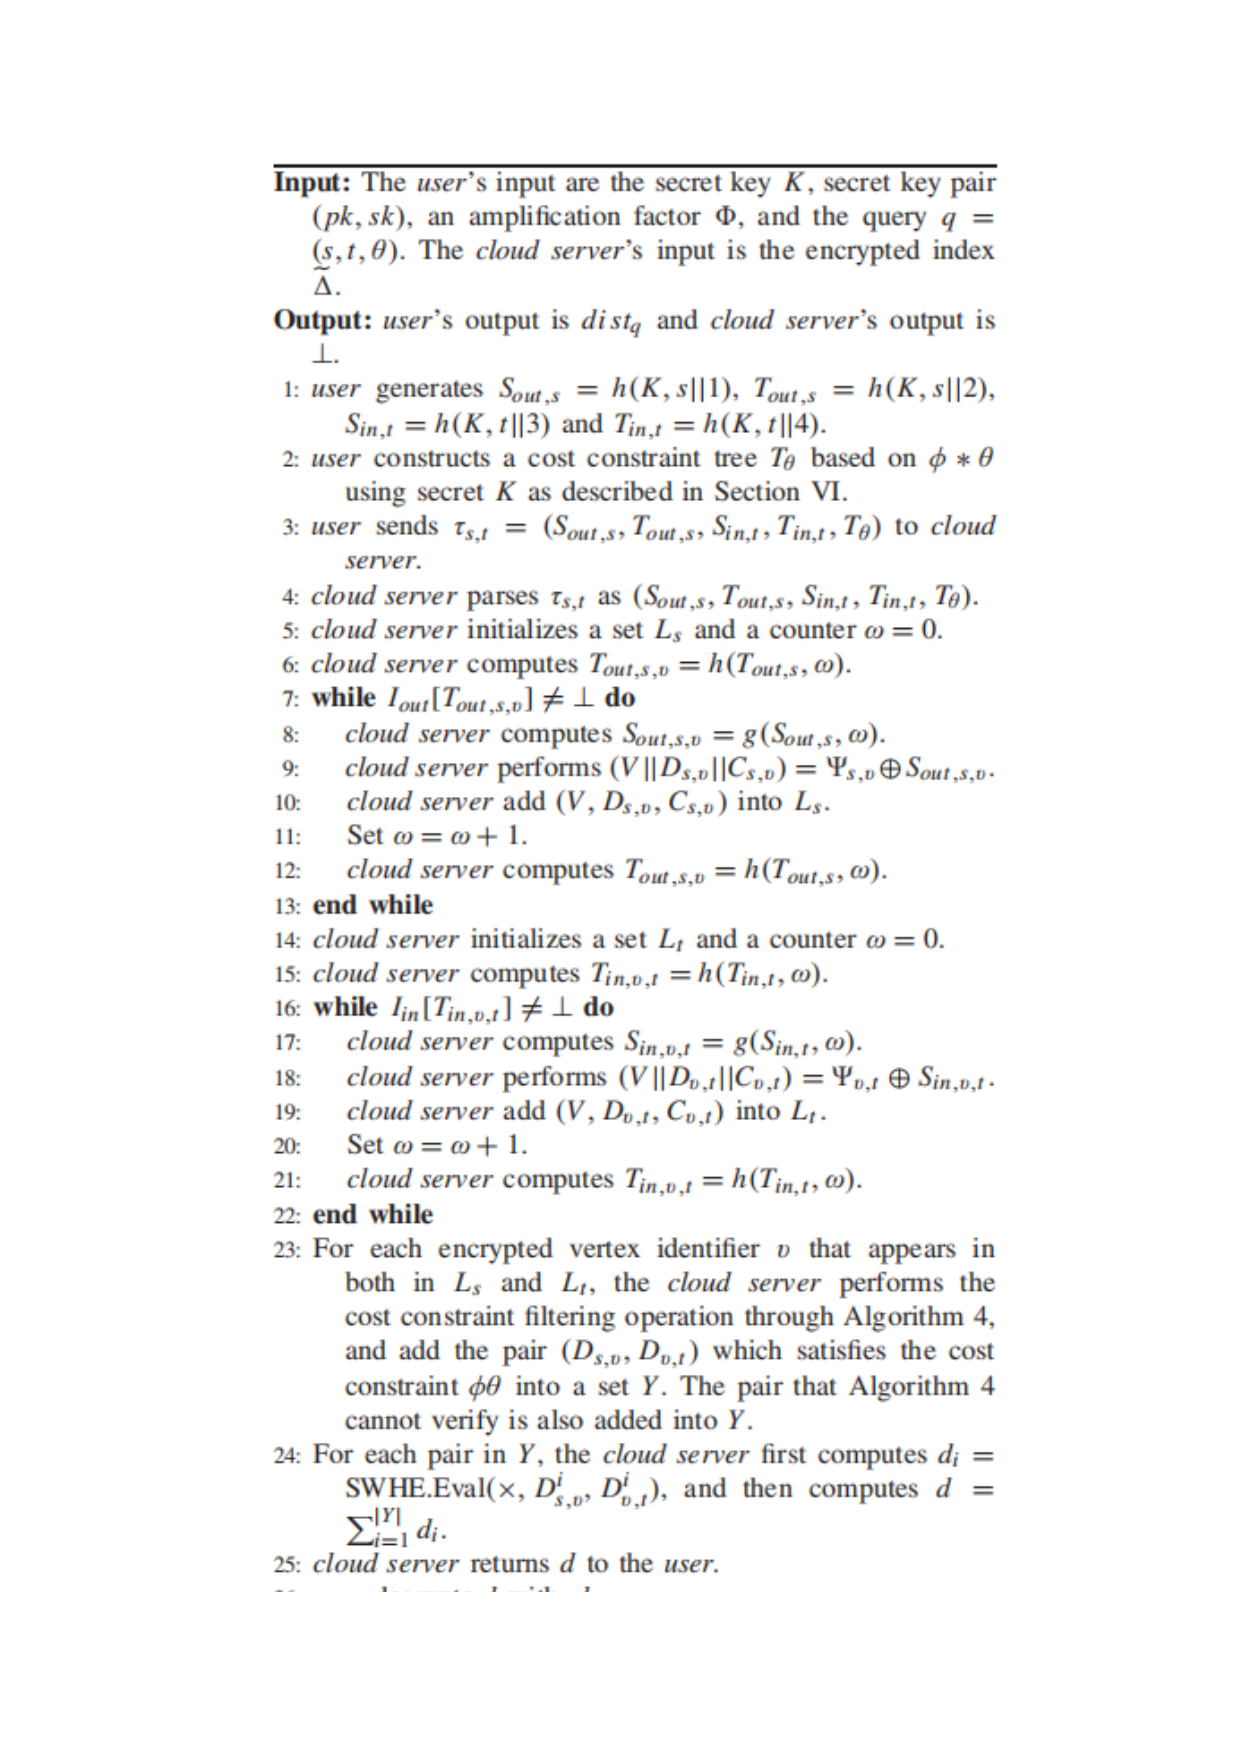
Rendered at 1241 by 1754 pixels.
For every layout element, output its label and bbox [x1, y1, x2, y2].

picture [265, 162, 1019, 1592]
